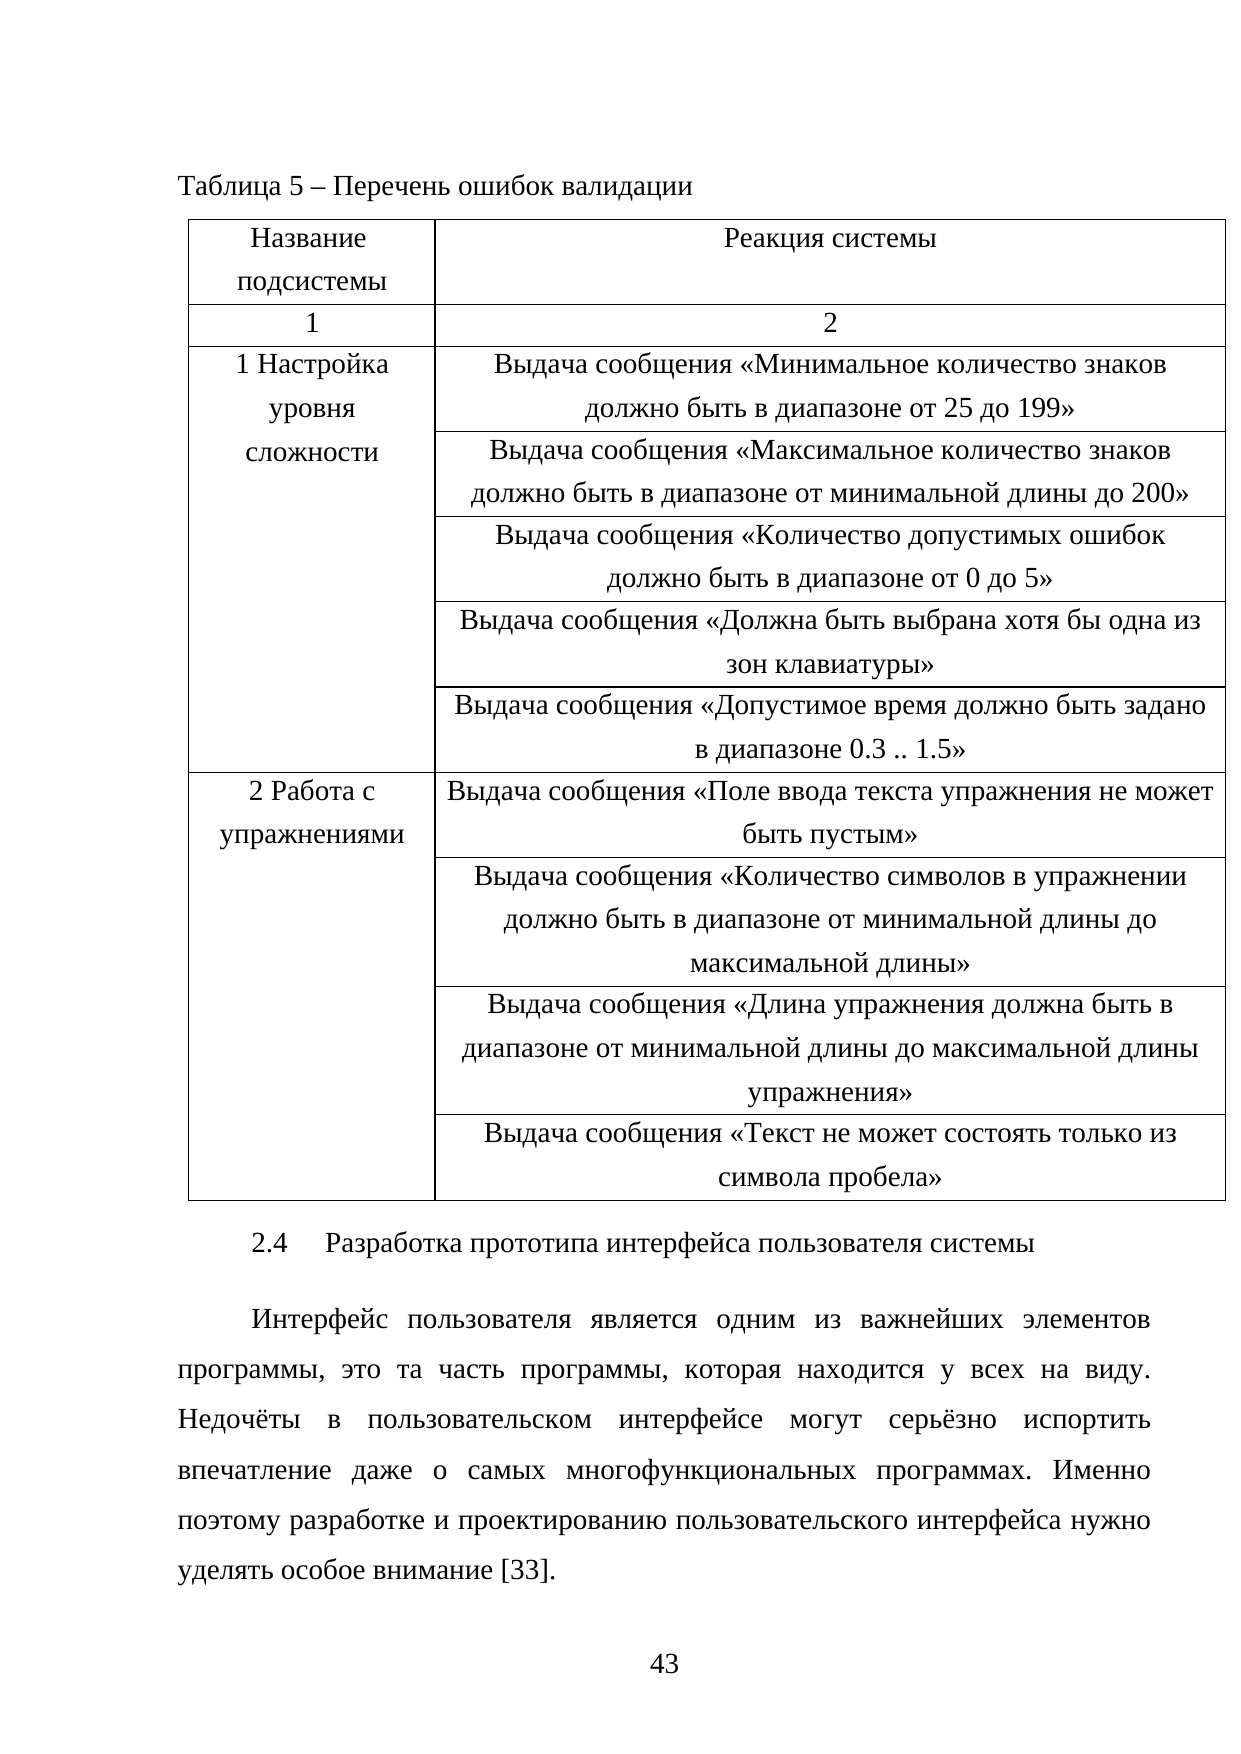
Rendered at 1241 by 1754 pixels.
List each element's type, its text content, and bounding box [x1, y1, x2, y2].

table_cell 2 [436, 305, 1225, 346]
table_cell Выдача сообщения «Допустимое время должно быть задано в диапазоне 0.3 .. 1.5» [436, 688, 1225, 772]
text Интерфейс пользователя является одним из важнейших элементов программы, это та часть программы, которая находится у всех на виду. Недочёты в пользовательском интерфейсе могут серьёзно испортить впечатление даже о самых многофункциональных программах. Именно поэтому разработке и проектированию пользовательского интерфейса нужно уделять особое внимание [33]. [177, 1301, 1152, 1586]
table_cell Выдача сообщения «Должна быть выбрана хотя бы одна из зон клавиатуры» [436, 602, 1225, 686]
text Таблица 5 – Перечень ошибок валидации [177, 168, 1152, 202]
table_cell Выдача сообщения «Минимальное количество знаков должно быть в диапазоне от 25 до 199» [436, 347, 1225, 431]
table_header Название подсистемы [189, 220, 434, 304]
table_header Реакция системы [436, 220, 1225, 304]
table_cell Выдача сообщения «Длина упражнения должна быть в диапазоне от минимальной длины до максимальной длины упражнения» [436, 987, 1225, 1114]
table_cell Выдача сообщения «Поле ввода текста упражнения не может быть пустым» [436, 773, 1225, 857]
text Разработка прототипа интерфейса пользователя системы [251, 1226, 1152, 1259]
table_cell Выдача сообщения «Количество допустимых ошибок должно быть в диапазоне от 0 до 5» [436, 517, 1225, 601]
table_cell 2 Работа с упражнениями [189, 773, 434, 1199]
table_cell 1 Настройка уровня сложности [189, 347, 434, 772]
table_cell 1 [189, 305, 434, 346]
table_cell Выдача сообщения «Текст не может состоять только из символа пробела» [436, 1115, 1225, 1199]
table_cell Выдача сообщения «Количество символов в упражнении должно быть в диапазоне от минимальной длины до максимальной длины» [436, 858, 1225, 986]
table_cell Выдача сообщения «Максимальное количество знаков должно быть в диапазоне от минимальной длины до 200» [436, 432, 1225, 516]
